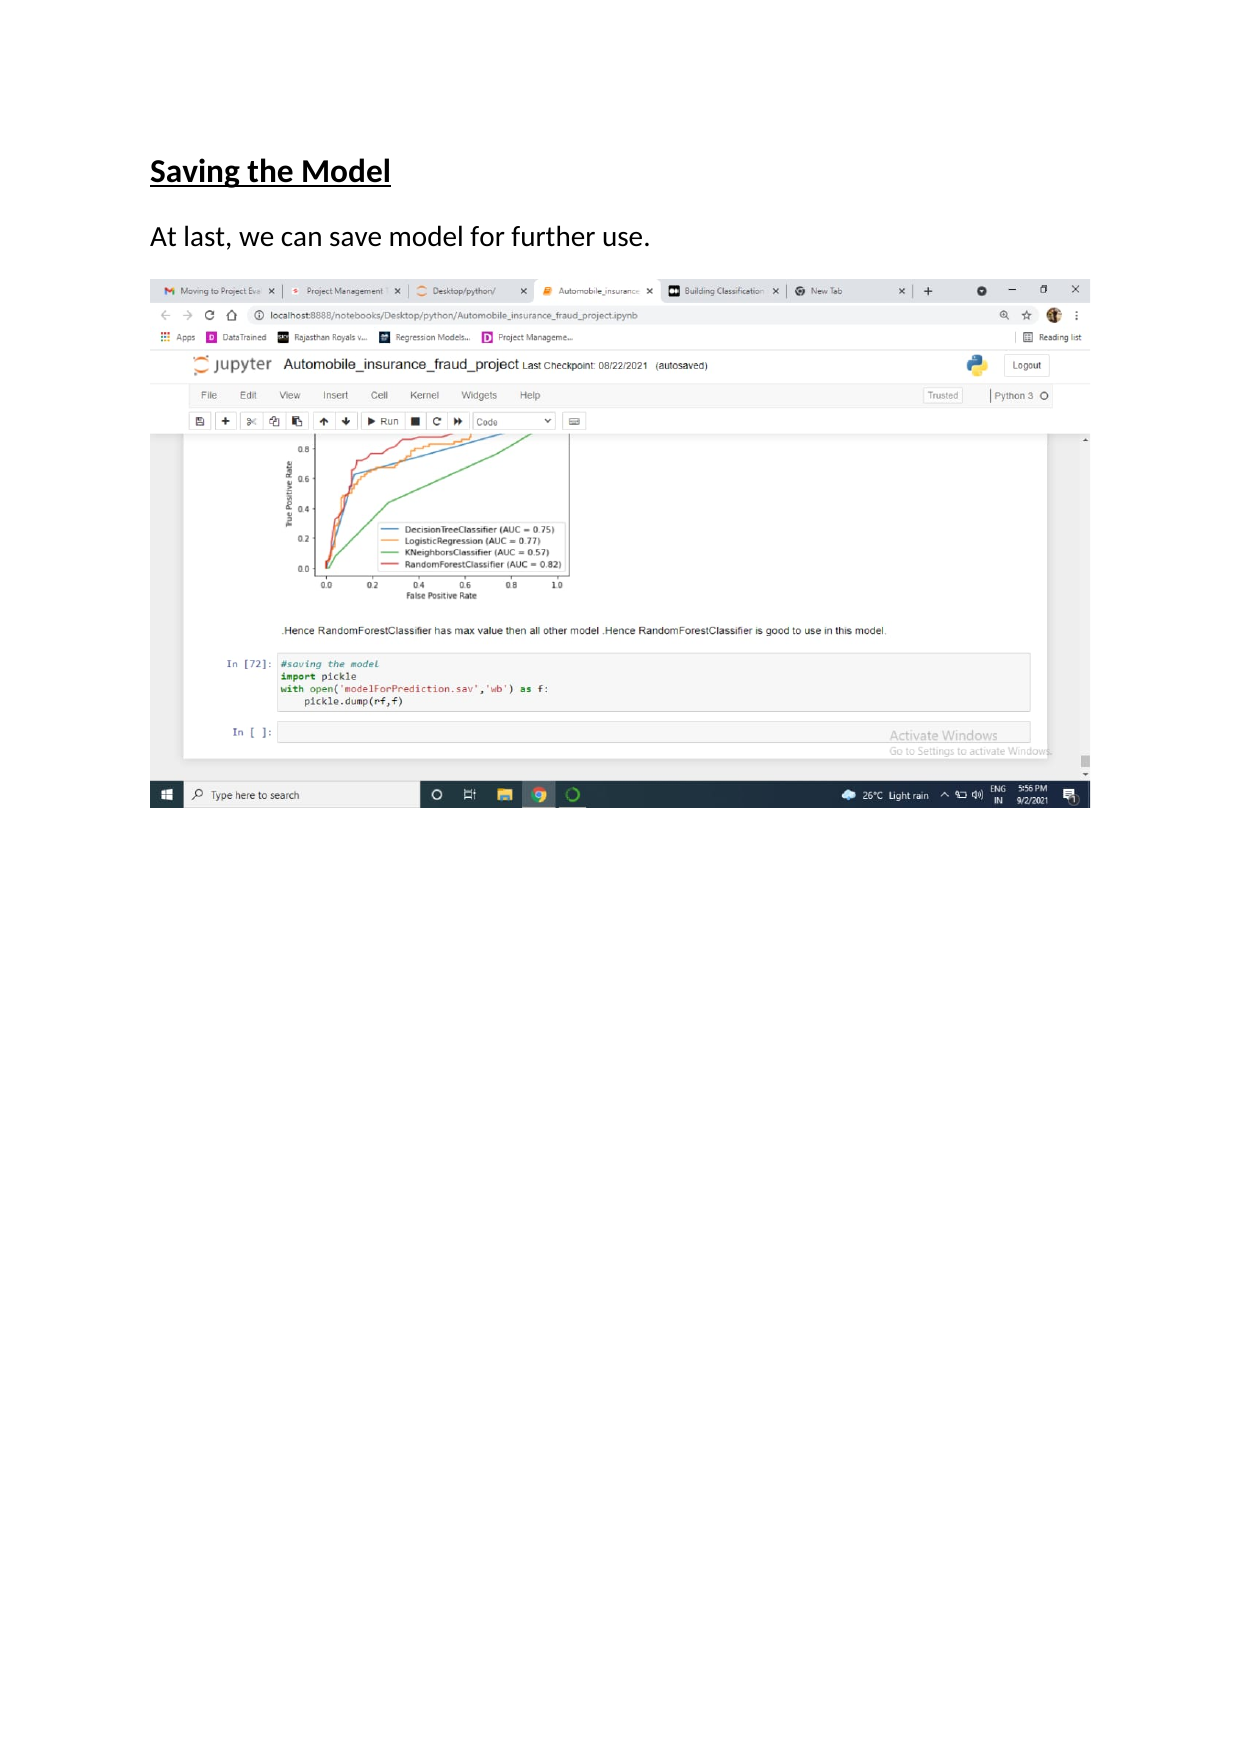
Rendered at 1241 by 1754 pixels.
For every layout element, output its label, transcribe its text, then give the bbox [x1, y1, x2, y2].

picture [150, 279, 1091, 808]
text Saving the Model [150, 150, 1090, 191]
text At last, we can save model for further use. [150, 218, 1090, 253]
